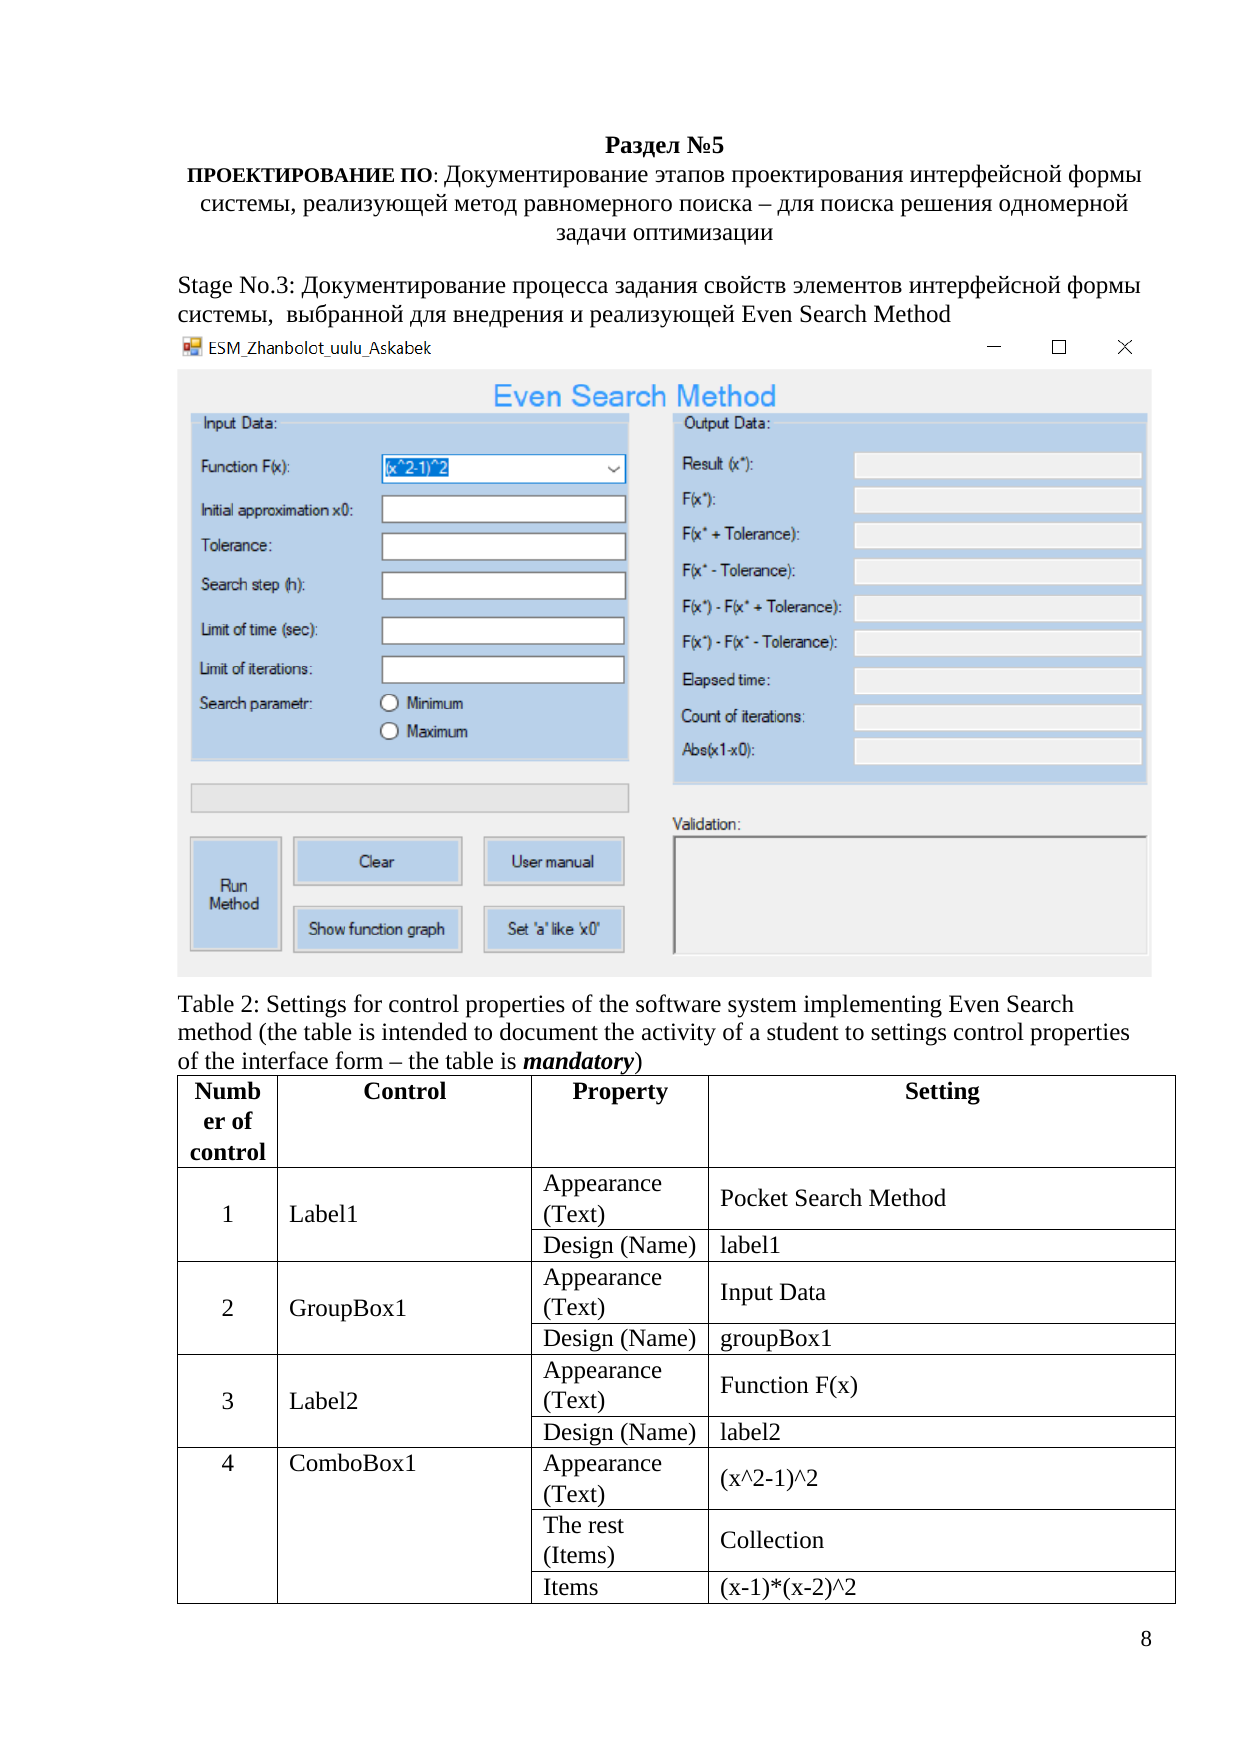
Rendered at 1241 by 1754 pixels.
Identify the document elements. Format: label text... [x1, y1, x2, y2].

table_header Setting [709, 1076, 1175, 1167]
table_cell Appearance (Text) [532, 1262, 708, 1322]
table_cell Appearance (Text) [532, 1355, 708, 1416]
table_cell 3 [178, 1355, 277, 1447]
table_cell Input Data [709, 1262, 1175, 1322]
table_cell Appearance (Text) [532, 1168, 708, 1229]
table_cell label2 [709, 1417, 1175, 1447]
table_cell Label2 [278, 1355, 531, 1447]
table_cell Pocket Search Method [709, 1168, 1175, 1229]
table_cell Appearance (Text) [532, 1448, 708, 1509]
table_cell Collection [709, 1510, 1175, 1571]
picture [177, 328, 1152, 977]
table_cell 4 [178, 1448, 277, 1602]
table_header Control [278, 1076, 531, 1167]
table_cell GroupBox1 [278, 1262, 531, 1354]
table_cell Label1 [278, 1168, 531, 1261]
table_cell ComboBox1 [278, 1448, 531, 1602]
table_cell (x^2-1)^2 [709, 1448, 1175, 1509]
table_cell Design (Name) [532, 1417, 708, 1447]
table_cell The rest (Items) [532, 1510, 708, 1571]
text ПРОЕКТИРОВАНИЕ По: Документирование этапов проектирования интерфейсной формы системы, реализующей метод равномерного поиска – для поиска решения одномерной задачи оптимизации [177, 159, 1152, 246]
table_header Property [532, 1076, 708, 1167]
text Stage No.3: Документирование процесса задания свойств элементов интерфейсной формы системы, выбранной для внедрения и реализующей Even Search Method [177, 271, 1152, 328]
text Table 2: Settings for control properties of the software system implementing Even Search method (the table is intended to document the activity of a student to settings control properties of the interface form – the table is mandatory) [177, 989, 1152, 1075]
table_cell Items (Collection) [532, 1572, 708, 1602]
table_cell label1 [709, 1230, 1175, 1261]
table_cell groupBox1 [709, 1324, 1175, 1354]
text Раздел №5 [177, 131, 1152, 159]
table_header Number of control [178, 1076, 277, 1167]
table_cell 2 [178, 1262, 277, 1354]
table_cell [709, 1572, 1175, 1602]
table_cell Design (Name) [532, 1230, 708, 1261]
table_cell Design (Name) [532, 1324, 708, 1354]
table_cell 1 [178, 1168, 277, 1261]
table_cell Function F(x) [709, 1355, 1175, 1416]
